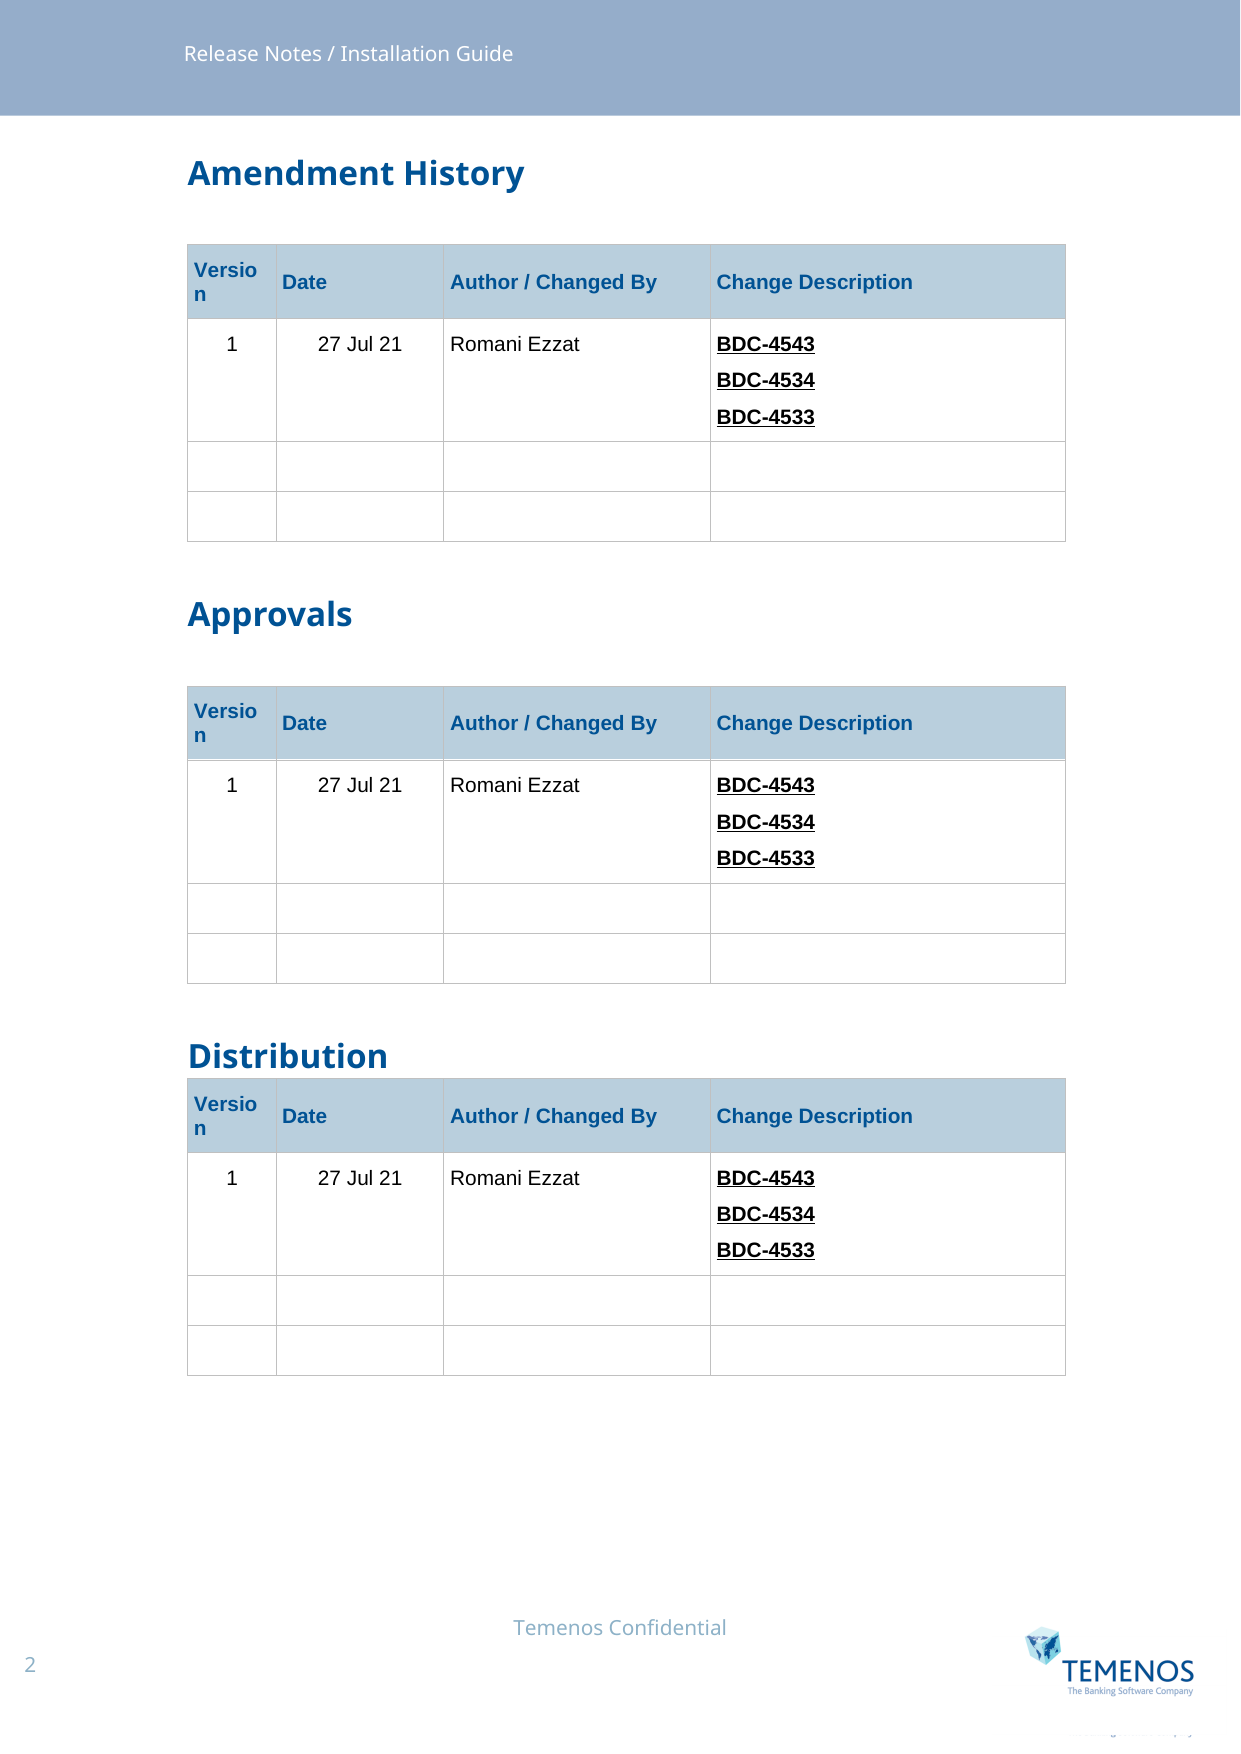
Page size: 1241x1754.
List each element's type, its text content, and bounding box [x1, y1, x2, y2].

table_header Author / Changed By [444, 245, 710, 318]
table_cell 27 Jul 21 [277, 319, 443, 441]
table_cell [277, 884, 443, 932]
table_cell [188, 492, 276, 541]
table_cell [711, 492, 1065, 541]
table_cell BDC-4543 BDC-4534 BDC-4533 [711, 1153, 1065, 1275]
table_cell [277, 492, 443, 541]
table_cell [444, 1326, 710, 1375]
table_cell [277, 1326, 443, 1375]
table_cell 27 Jul 21 [277, 1153, 443, 1275]
table_cell 1 [188, 1153, 276, 1275]
table_cell Romani Ezzat [444, 319, 710, 441]
table_cell [711, 442, 1065, 491]
table_cell Romani Ezzat [444, 761, 710, 882]
table_cell [444, 442, 710, 491]
table_cell 1 [188, 319, 276, 441]
table_cell BDC-4543 BDC-4534 BDC-4533 [711, 319, 1065, 441]
table_cell [277, 934, 443, 982]
table_cell [277, 1276, 443, 1325]
table_header Author / Changed By [444, 687, 710, 759]
text Approvals [187, 591, 1053, 637]
table_header Version [188, 687, 276, 759]
table_cell [188, 442, 276, 491]
table_cell [444, 492, 710, 541]
table_cell BDC-4543 BDC-4534 BDC-4533 [711, 761, 1065, 882]
table_cell [188, 1326, 276, 1375]
table_header Change Description [711, 687, 1065, 759]
table_header Author / Changed By [444, 1079, 710, 1152]
table_cell [444, 1276, 710, 1325]
table_cell [188, 1276, 276, 1325]
table_cell [711, 934, 1065, 982]
table_cell [188, 884, 276, 932]
text Distribution [187, 1032, 1053, 1078]
picture [991, 1588, 1227, 1754]
table_header Version [188, 1079, 276, 1152]
table_cell Romani Ezzat [444, 1153, 710, 1275]
table_header Change Description [711, 1079, 1065, 1152]
table_cell [444, 884, 710, 932]
table_header Change Description [711, 245, 1065, 318]
table_cell [711, 1276, 1065, 1325]
table_cell [711, 884, 1065, 932]
table_cell [444, 934, 710, 982]
table_cell 1 [188, 761, 276, 882]
table_header Date [277, 245, 443, 318]
table_cell [277, 442, 443, 491]
table_header Date [277, 1079, 443, 1152]
table_header Version [188, 245, 276, 318]
table_cell [188, 934, 276, 982]
table_cell 27 Jul 21 [277, 761, 443, 882]
table_header Date [277, 687, 443, 759]
text Amendment History [187, 150, 1053, 195]
table_cell [711, 1326, 1065, 1375]
